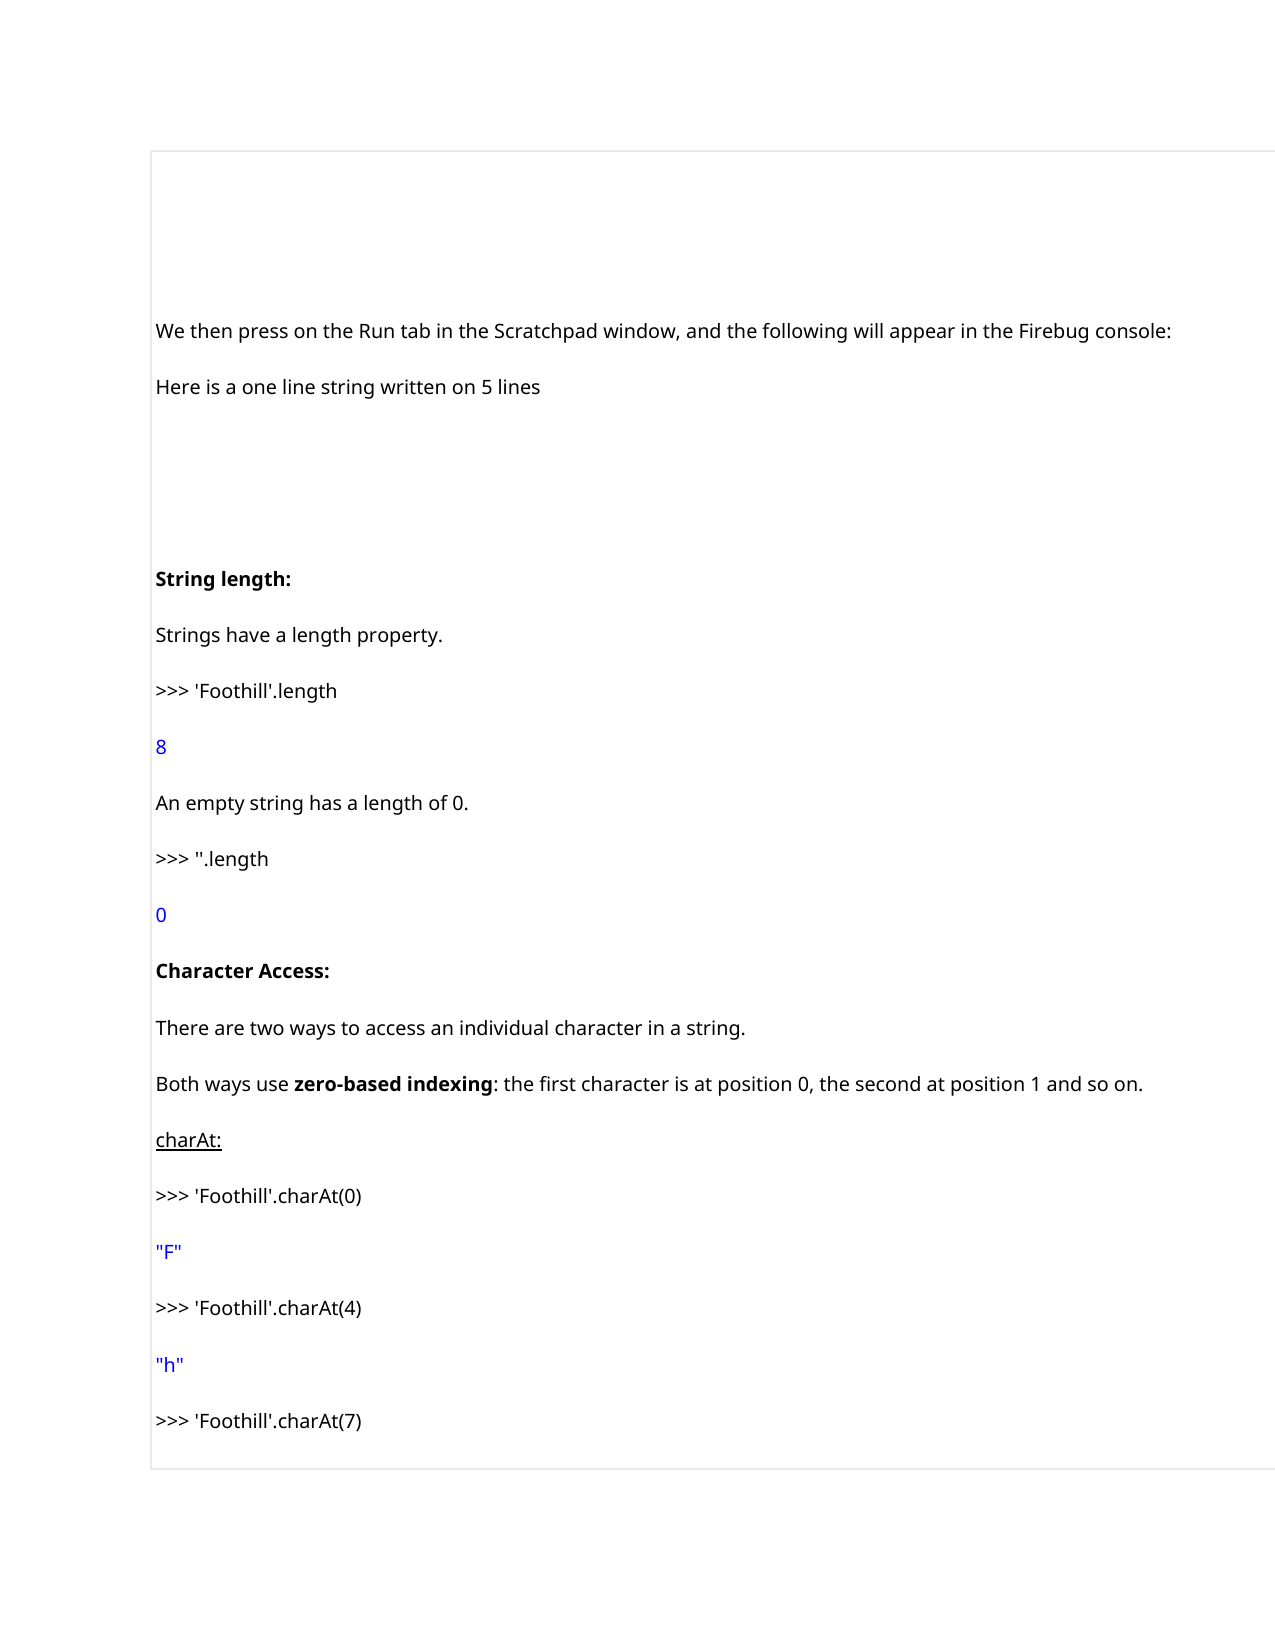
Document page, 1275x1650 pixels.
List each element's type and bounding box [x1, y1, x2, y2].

table_cell [152, 152, 1275, 1468]
